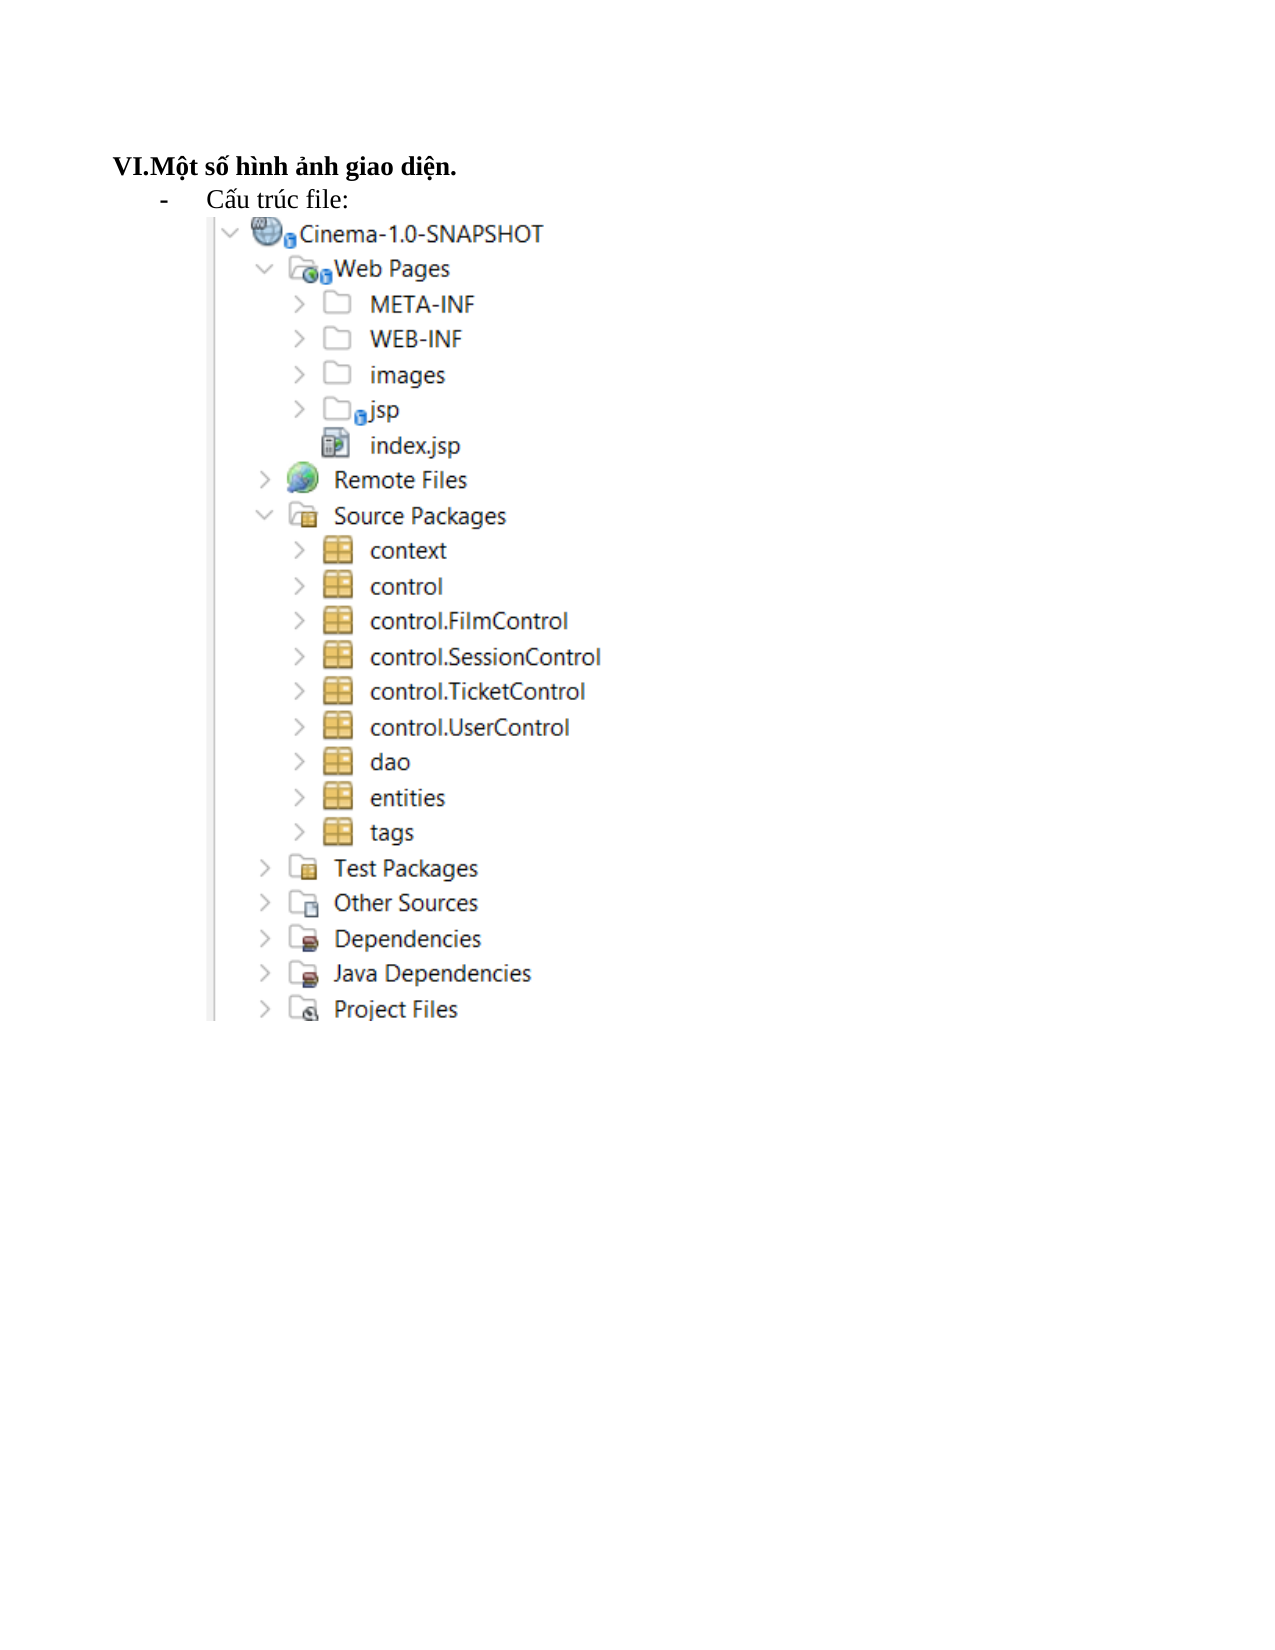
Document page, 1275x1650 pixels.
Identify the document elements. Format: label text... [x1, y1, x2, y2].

list Cấu trúc file: [159, 183, 1125, 215]
list Một số hình ảnh giao diện. [112, 150, 1125, 181]
picture [206, 217, 677, 1021]
